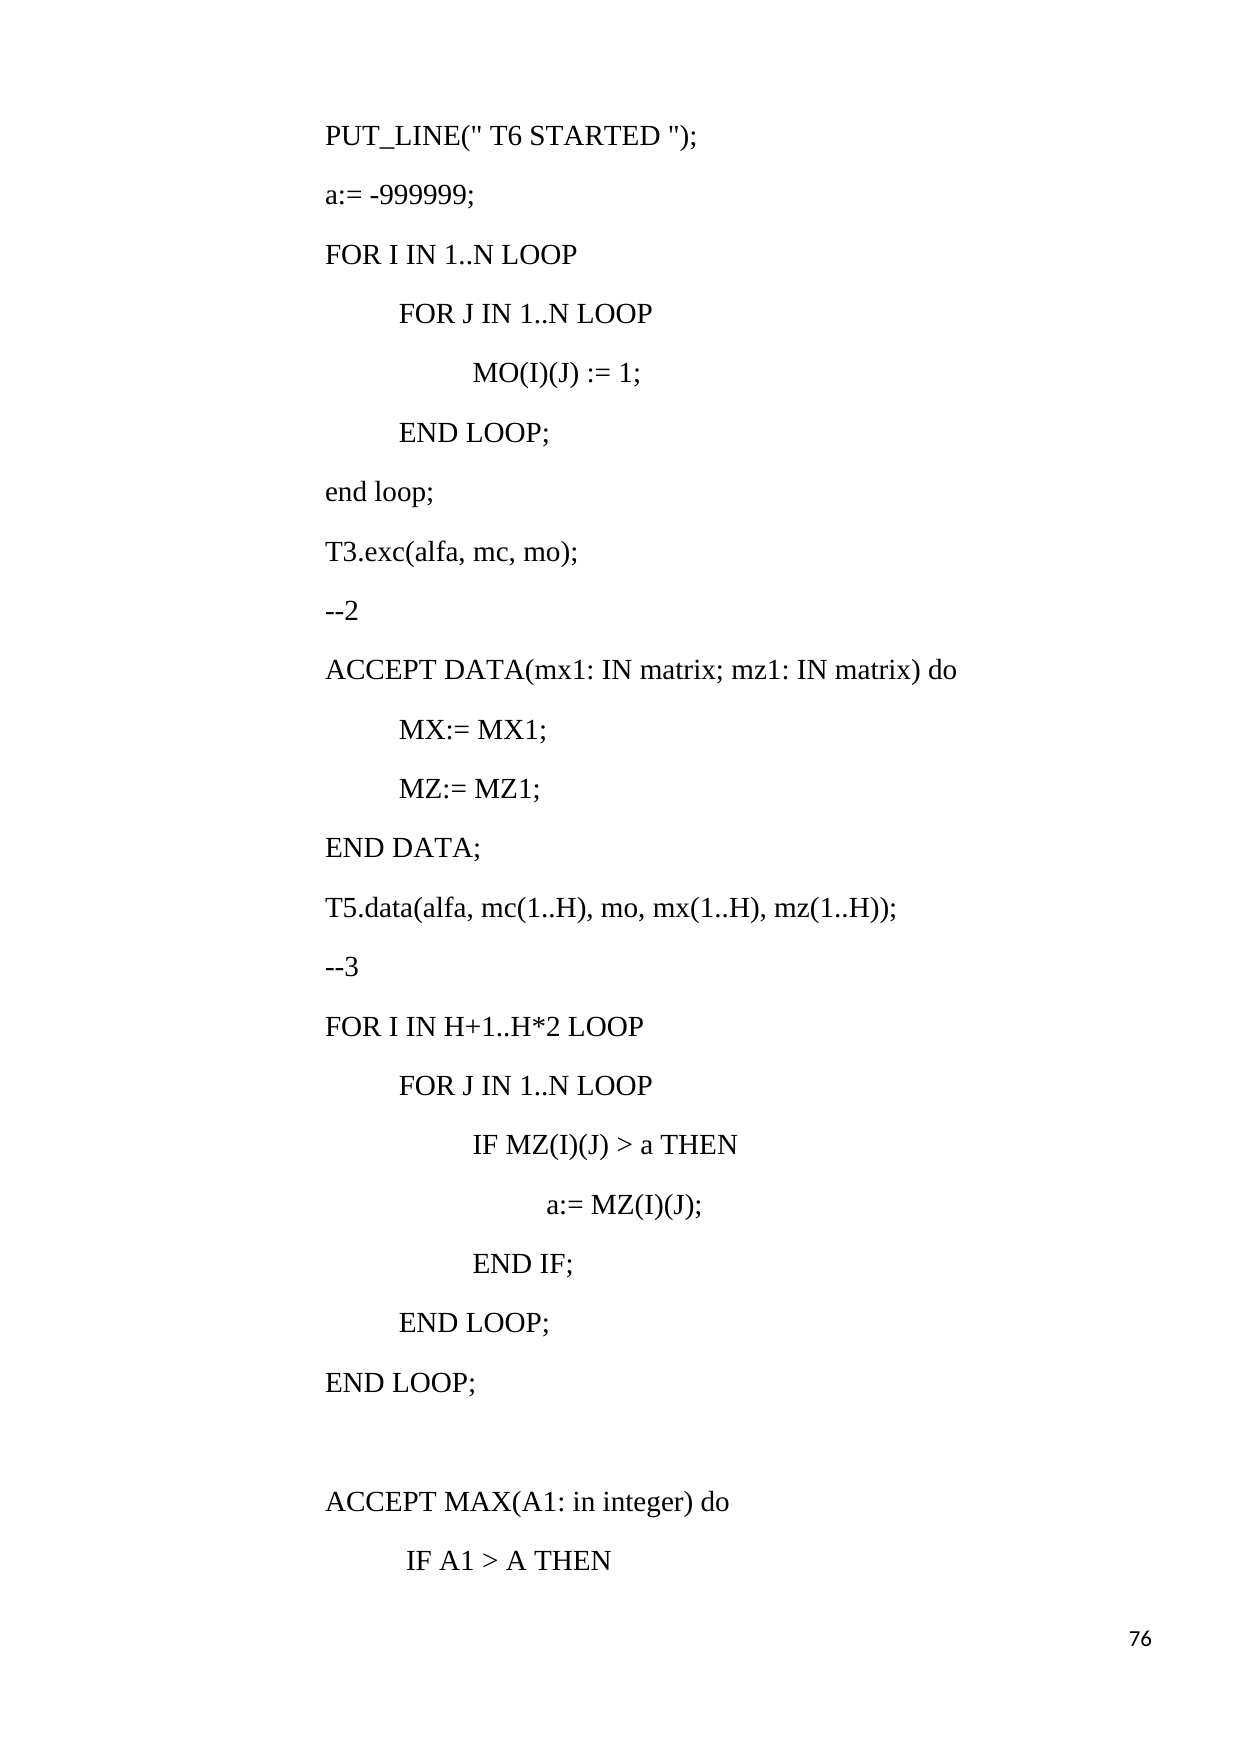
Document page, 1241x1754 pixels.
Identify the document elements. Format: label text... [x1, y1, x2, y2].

text MX:= MX1; [177, 712, 1152, 745]
text --2 [177, 593, 1152, 627]
text a:= -999999; [177, 177, 1152, 211]
text FOR J IN 1..N LOOP [177, 1068, 1152, 1102]
text MO(I)(J) := 1; [177, 356, 1152, 389]
text MZ:= MZ1; [177, 771, 1152, 805]
text T3.exc(alfa, mc, mo); [177, 534, 1152, 567]
text END DATA; [177, 831, 1152, 864]
text END LOOP; [177, 1306, 1152, 1339]
text a:= MZ(I)(J); [177, 1187, 1152, 1220]
text FOR I IN H+1..H*2 LOOP [177, 1009, 1152, 1042]
text end loop; [177, 474, 1152, 508]
text FOR J IN 1..N LOOP [177, 296, 1152, 330]
text END IF; [177, 1246, 1152, 1280]
text PUT_LINE(" T6 STARTED "); [177, 118, 1152, 152]
text ACCEPT DATA(mx1: IN matrix; mz1: IN matrix) do [177, 652, 1152, 686]
text END LOOP; [177, 1365, 1152, 1398]
text FOR I IN 1..N LOOP [177, 237, 1152, 270]
text ACCEPT MAX(A1: in integer) do [177, 1484, 1152, 1517]
text T5.data(alfa, mc(1..H), mo, mx(1..H), mz(1..H)); [177, 890, 1152, 923]
text --3 [177, 949, 1152, 983]
text IF MZ(I)(J) > a THEN [177, 1127, 1152, 1161]
text IF A1 > A THEN [177, 1543, 1152, 1577]
text END LOOP; [177, 415, 1152, 448]
